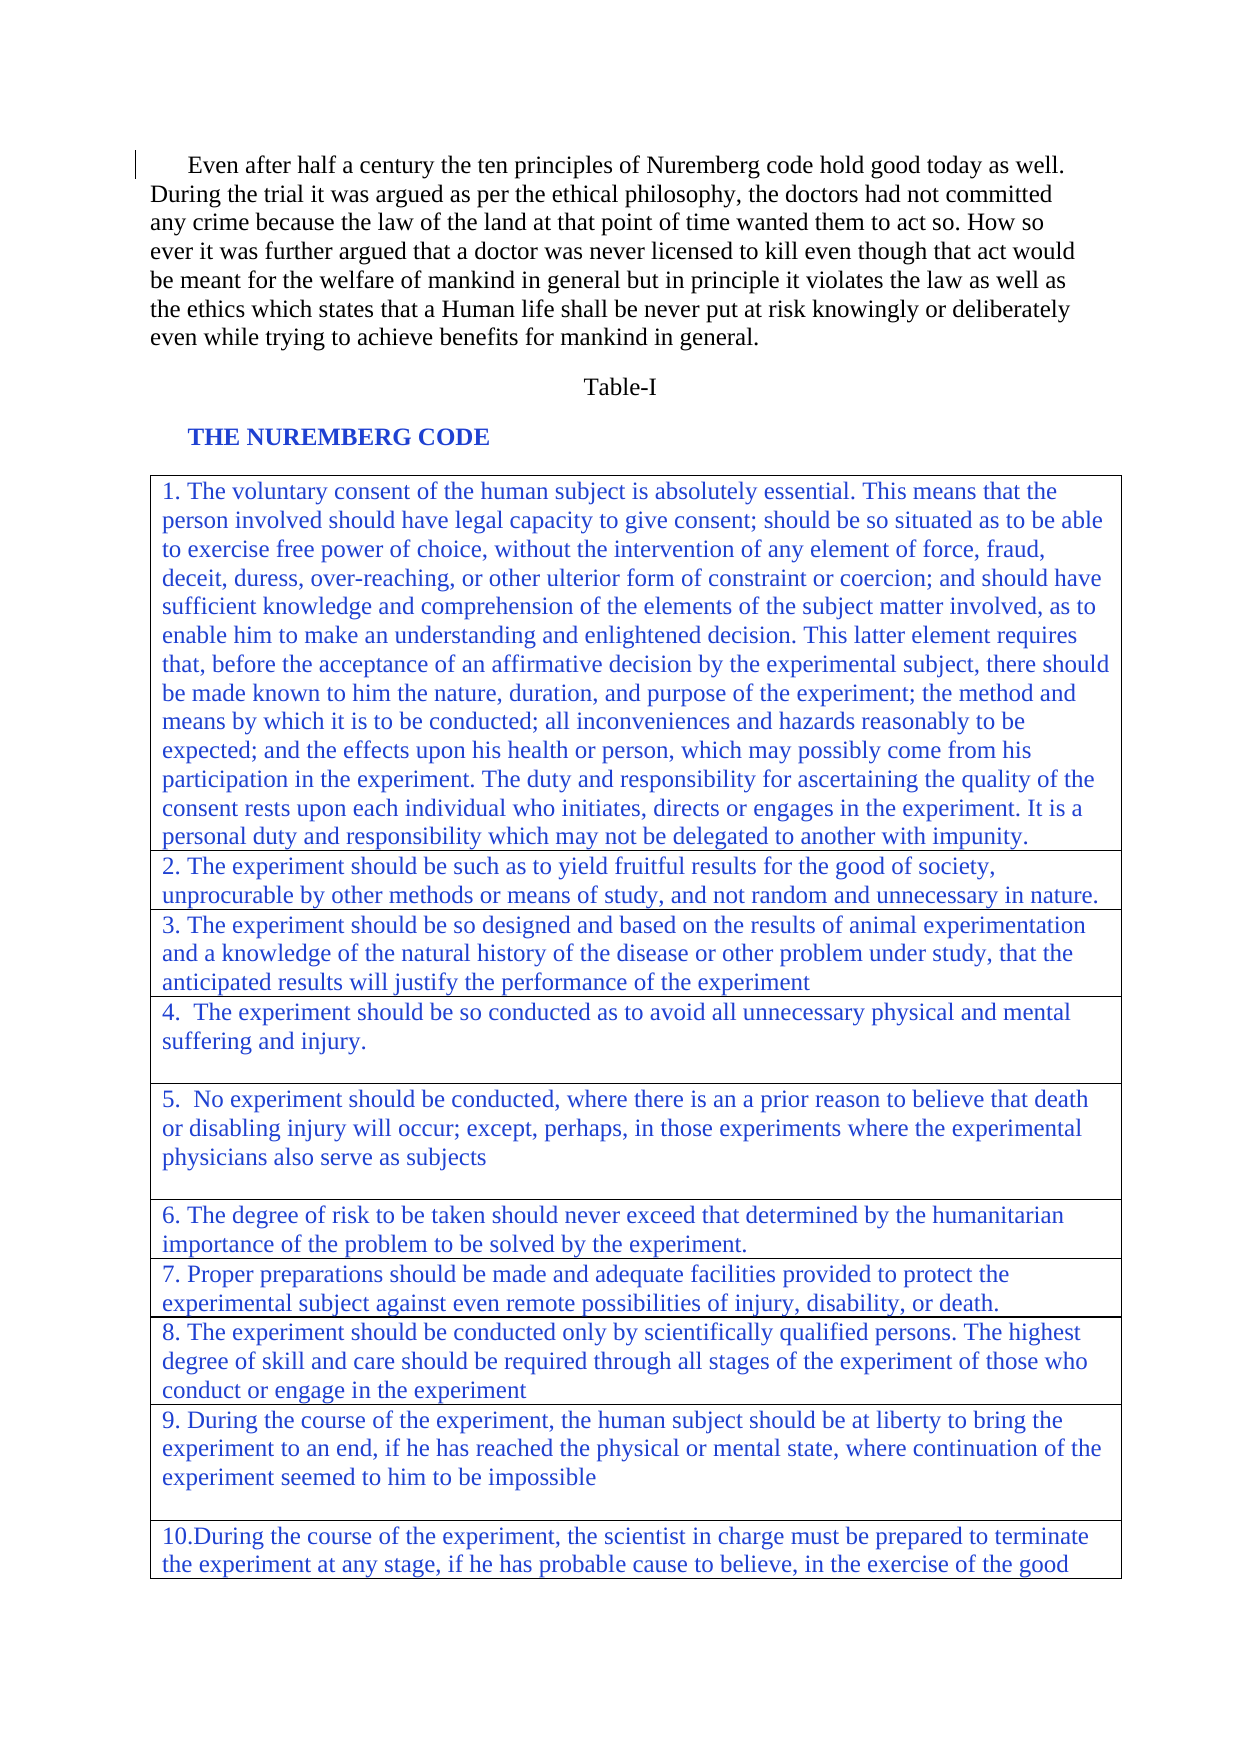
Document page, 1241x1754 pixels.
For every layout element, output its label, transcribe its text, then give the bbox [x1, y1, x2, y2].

table_header 1. The voluntary consent of the human subject is absolutely essential. This means that the person involved should have legal capacity to give consent; should be so situated as to be able to exercise free power of choice, without the intervention of any element of force, fraud, deceit, duress, over-reaching, or other ulterior form of constraint or coercion; and should have sufficient knowledge and comprehension of the elements of the subject matter involved, as to enable him to make an understanding and enlightened decision. This latter element requires that, before the acceptance of an affirmative decision by the experimental subject, there should be made known to him the nature, duration, and purpose of the experiment; the method and means by which it is to be conducted; all inconveniences and hazards reasonably to be expected; and the effects upon his health or person, which may possibly come from his participation in the experiment. The duty and responsibility for ascertaining the quality of the consent rests upon each individual who initiates, directs or engages in the experiment. It is a personal duty and responsibility which may not be delegated to another with impunity. [151, 476, 1121, 850]
text Table-I [150, 372, 1090, 401]
table_cell 5. No experiment should be conducted, where there is an a prior reason to believe that death or disabling injury will occur; except, perhaps, in those experiments where the experimental physicians also serve as subjects [151, 1084, 1121, 1199]
table_cell 3. The experiment should be so designed and based on the results of animal experimentation and a knowledge of the natural history of the disease or other problem under study, that the anticipated results will justify the performance of the experiment [151, 910, 1121, 996]
table_cell 7. Proper preparations should be made and adequate facilities provided to protect the experimental subject against even remote possibilities of injury, disability, or death. [151, 1259, 1121, 1316]
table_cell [151, 1521, 1121, 1578]
text THE NUREMBERG CODE [150, 422, 1090, 450]
table_cell 8. The experiment should be conducted only by scientifically qualified persons. The highest degree of skill and care should be required through all stages of the experiment of those who conduct or engage in the experiment [151, 1318, 1121, 1404]
text Even after half a century the ten principles of Nuremberg code hold good today as well. During the trial it was argued as per the ethical philosophy, the doctors had not committed any crime because the law of the land at that point of time wanted them to act so. How so ever it was further argued that a doctor was never licensed to kill even though that act would be meant for the welfare of mankind in general but in principle it violates the law as well as the ethics which states that a Human life shall be never put at risk knowingly or deliberately even while trying to achieve benefits for mankind in general. [150, 150, 1090, 351]
table_cell 9. During the course of the experiment, the human subject should be at liberty to bring the experiment to an end, if he has reached the physical or mental state, where continuation of the experiment seemed to him to be impossible [151, 1405, 1121, 1520]
table_cell 6. The degree of risk to be taken should never exceed that determined by the humanitarian importance of the problem to be solved by the experiment. [151, 1200, 1121, 1258]
table_cell 4. The experiment should be so conducted as to avoid all unnecessary physical and mental suffering and injury. [151, 997, 1121, 1083]
table_cell 2. The experiment should be such as to yield fruitful results for the good of society, unprocurable by other methods or means of study, and not random and unnecessary in nature. [151, 851, 1121, 909]
